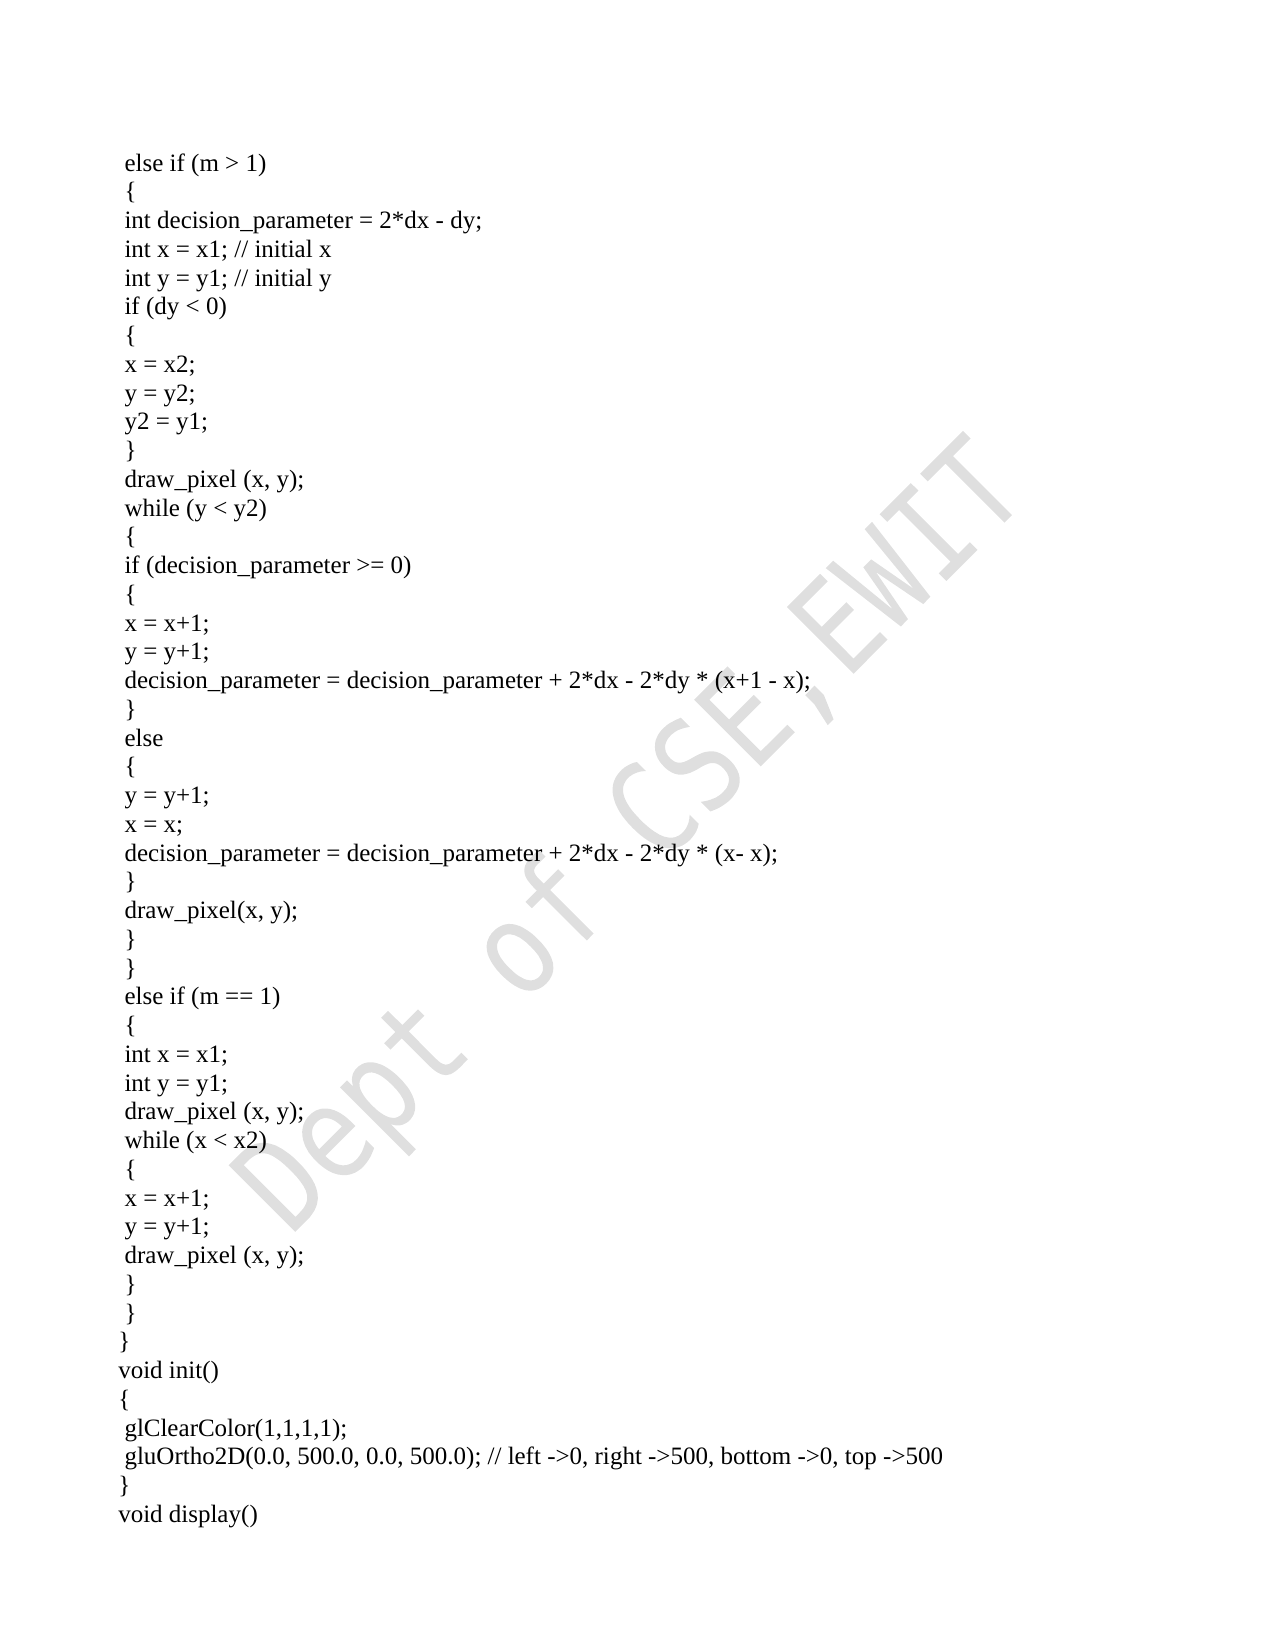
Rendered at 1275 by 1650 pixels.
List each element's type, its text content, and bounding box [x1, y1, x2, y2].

text x = x; [118, 809, 1157, 838]
text int x = x1; [118, 1039, 1157, 1068]
text y = y2; [118, 378, 1157, 406]
text x = x+1; [118, 1183, 1157, 1211]
text y = y+1; [118, 1211, 1157, 1240]
text { [118, 1010, 1157, 1039]
text { [118, 1384, 1157, 1413]
text } [118, 694, 1157, 723]
text { [118, 320, 1157, 349]
text } [118, 1326, 1157, 1355]
text int decision_parameter = 2*dx - dy; [118, 205, 1157, 234]
text void display() [118, 1499, 1157, 1528]
text draw_pixel (x, y); [118, 464, 1157, 493]
text if (decision_parameter >= 0) [118, 550, 1157, 579]
text else if (m == 1) [118, 981, 1157, 1010]
text void init() [118, 1355, 1157, 1384]
text { [118, 751, 1157, 780]
text y = y+1; [118, 780, 1157, 809]
text } [118, 435, 1157, 464]
text { [118, 1154, 1157, 1183]
text x = x2; [118, 349, 1157, 378]
text } [118, 953, 1157, 981]
text int x = x1; // initial x [118, 234, 1157, 263]
text { [118, 579, 1157, 608]
text decision_parameter = decision_parameter + 2*dx - 2*dy * (x+1 - x); [118, 665, 1157, 694]
text gluOrtho2D(0.0, 500.0, 0.0, 500.0); // left ->0, right ->500, bottom ->0, top ->500 [118, 1441, 1157, 1470]
text y = y+1; [118, 636, 1157, 665]
text draw_pixel (x, y); [118, 1240, 1157, 1269]
text } [118, 1470, 1157, 1499]
text } [118, 924, 1157, 953]
text { [118, 176, 1157, 205]
text } [118, 866, 1157, 895]
text } [118, 1298, 1157, 1326]
text decision_parameter = decision_parameter + 2*dx - 2*dy * (x- x); [118, 838, 1157, 866]
text glClearColor(1,1,1,1); [118, 1413, 1157, 1441]
text y2 = y1; [118, 406, 1157, 435]
text if (dy < 0) [118, 291, 1157, 320]
text else if (m > 1) [118, 148, 1157, 176]
text int y = y1; // initial y [118, 263, 1157, 291]
text else [118, 723, 1157, 751]
text { [118, 521, 1157, 550]
text while (x < x2) [118, 1125, 1157, 1154]
text while (y < y2) [118, 493, 1157, 521]
text draw_pixel(x, y); [118, 895, 1157, 924]
text int y = y1; [118, 1068, 1157, 1096]
text } [118, 1269, 1157, 1298]
text draw_pixel (x, y); [118, 1096, 1157, 1125]
text x = x+1; [118, 608, 1157, 636]
